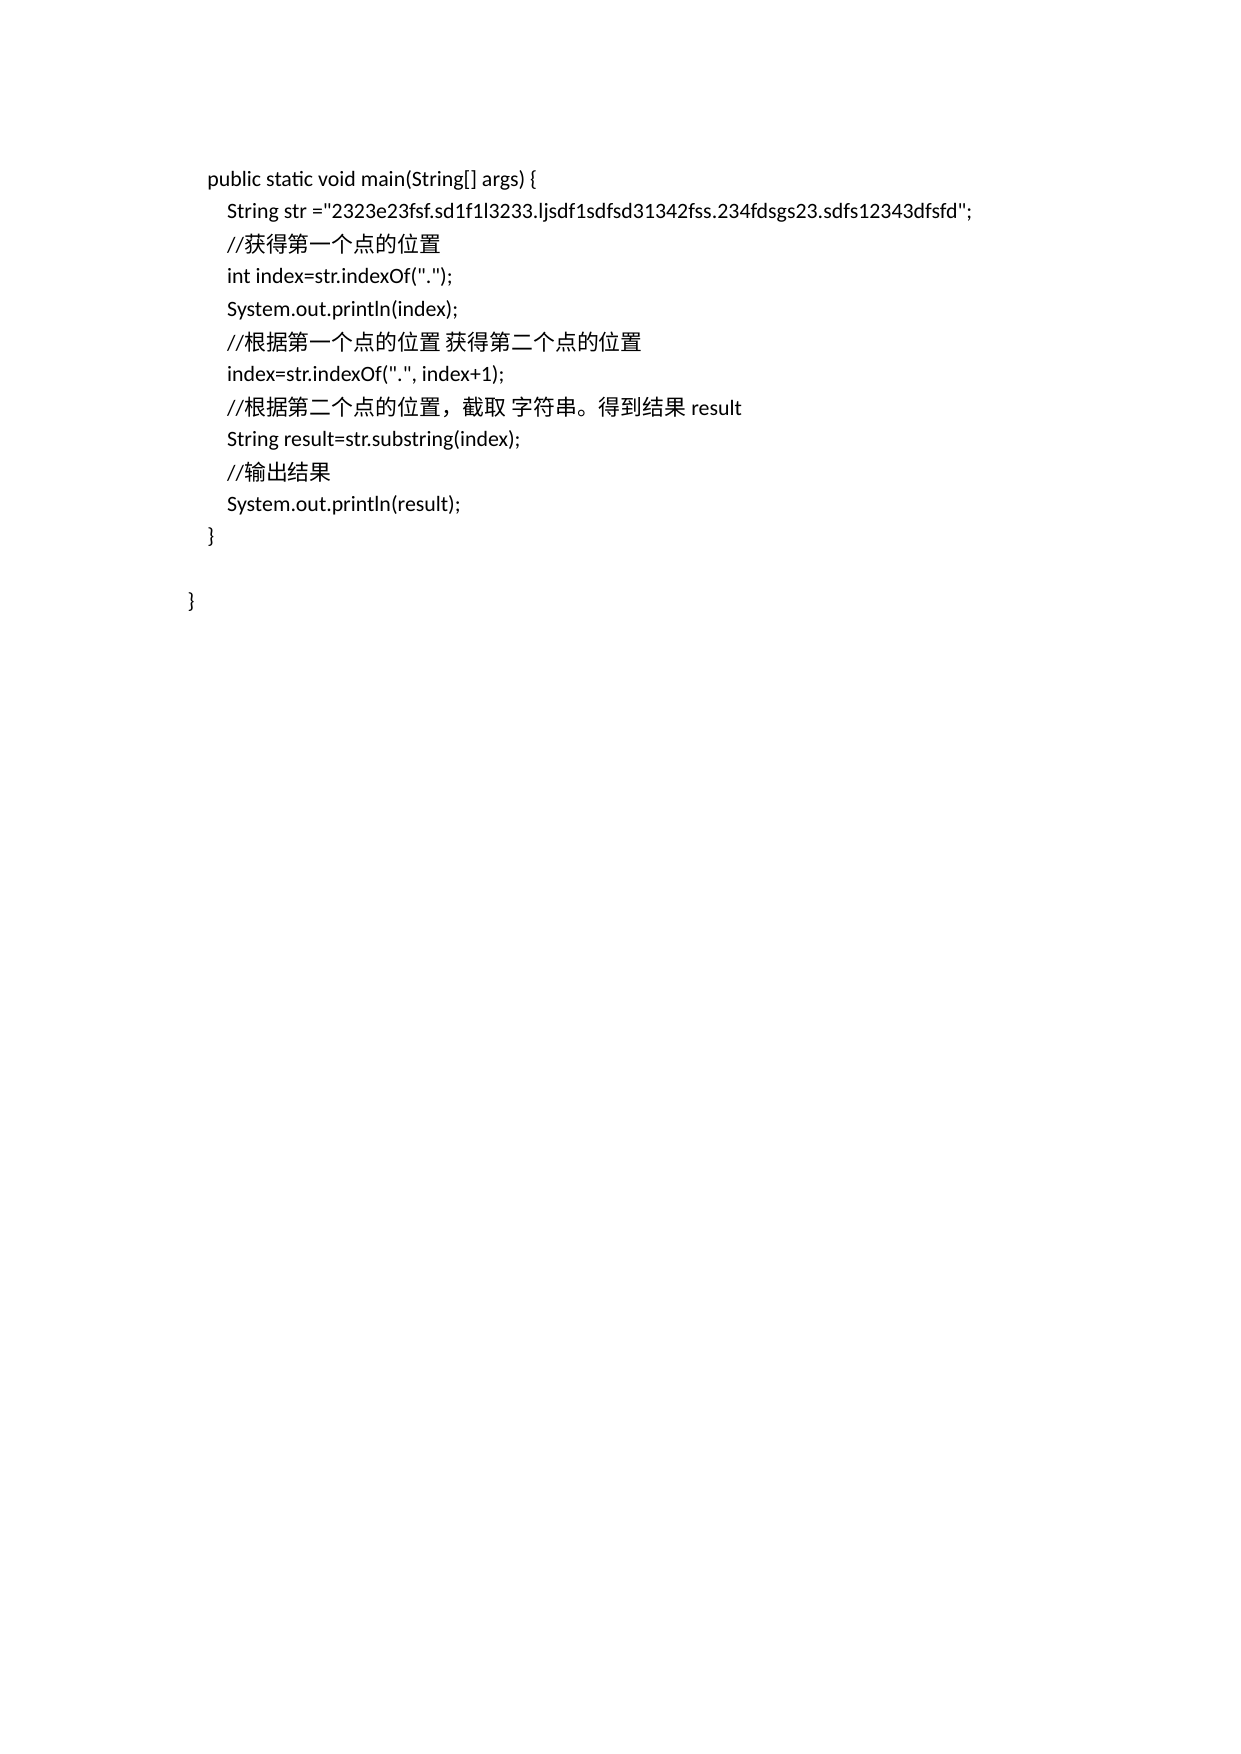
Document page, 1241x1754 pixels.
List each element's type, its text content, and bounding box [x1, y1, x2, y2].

list //输出结果 [187, 454, 1053, 487]
list String result=str.substring(index); [187, 422, 1053, 454]
list System.out.println(result); [187, 487, 1053, 519]
list } [187, 584, 1053, 617]
list } [187, 519, 1053, 552]
list //根据第一个点的位置 获得第二个点的位置 [187, 324, 1053, 357]
list String str ="2323e23fsf.sd1f1l3233.ljsdf1sdfsd31342fss.234fdsgs23.sdfs12343dfsfd"; [187, 194, 1053, 227]
list public static void main(String[] args) { [187, 162, 1053, 194]
list System.out.println(index); [187, 292, 1053, 324]
list //获得第一个点的位置 [187, 227, 1053, 259]
list int index=str.indexOf("."); [187, 259, 1053, 292]
list //根据第二个点的位置，截取 字符串。得到结果 result [187, 389, 1053, 422]
list index=str.indexOf(".", index+1); [187, 357, 1053, 389]
